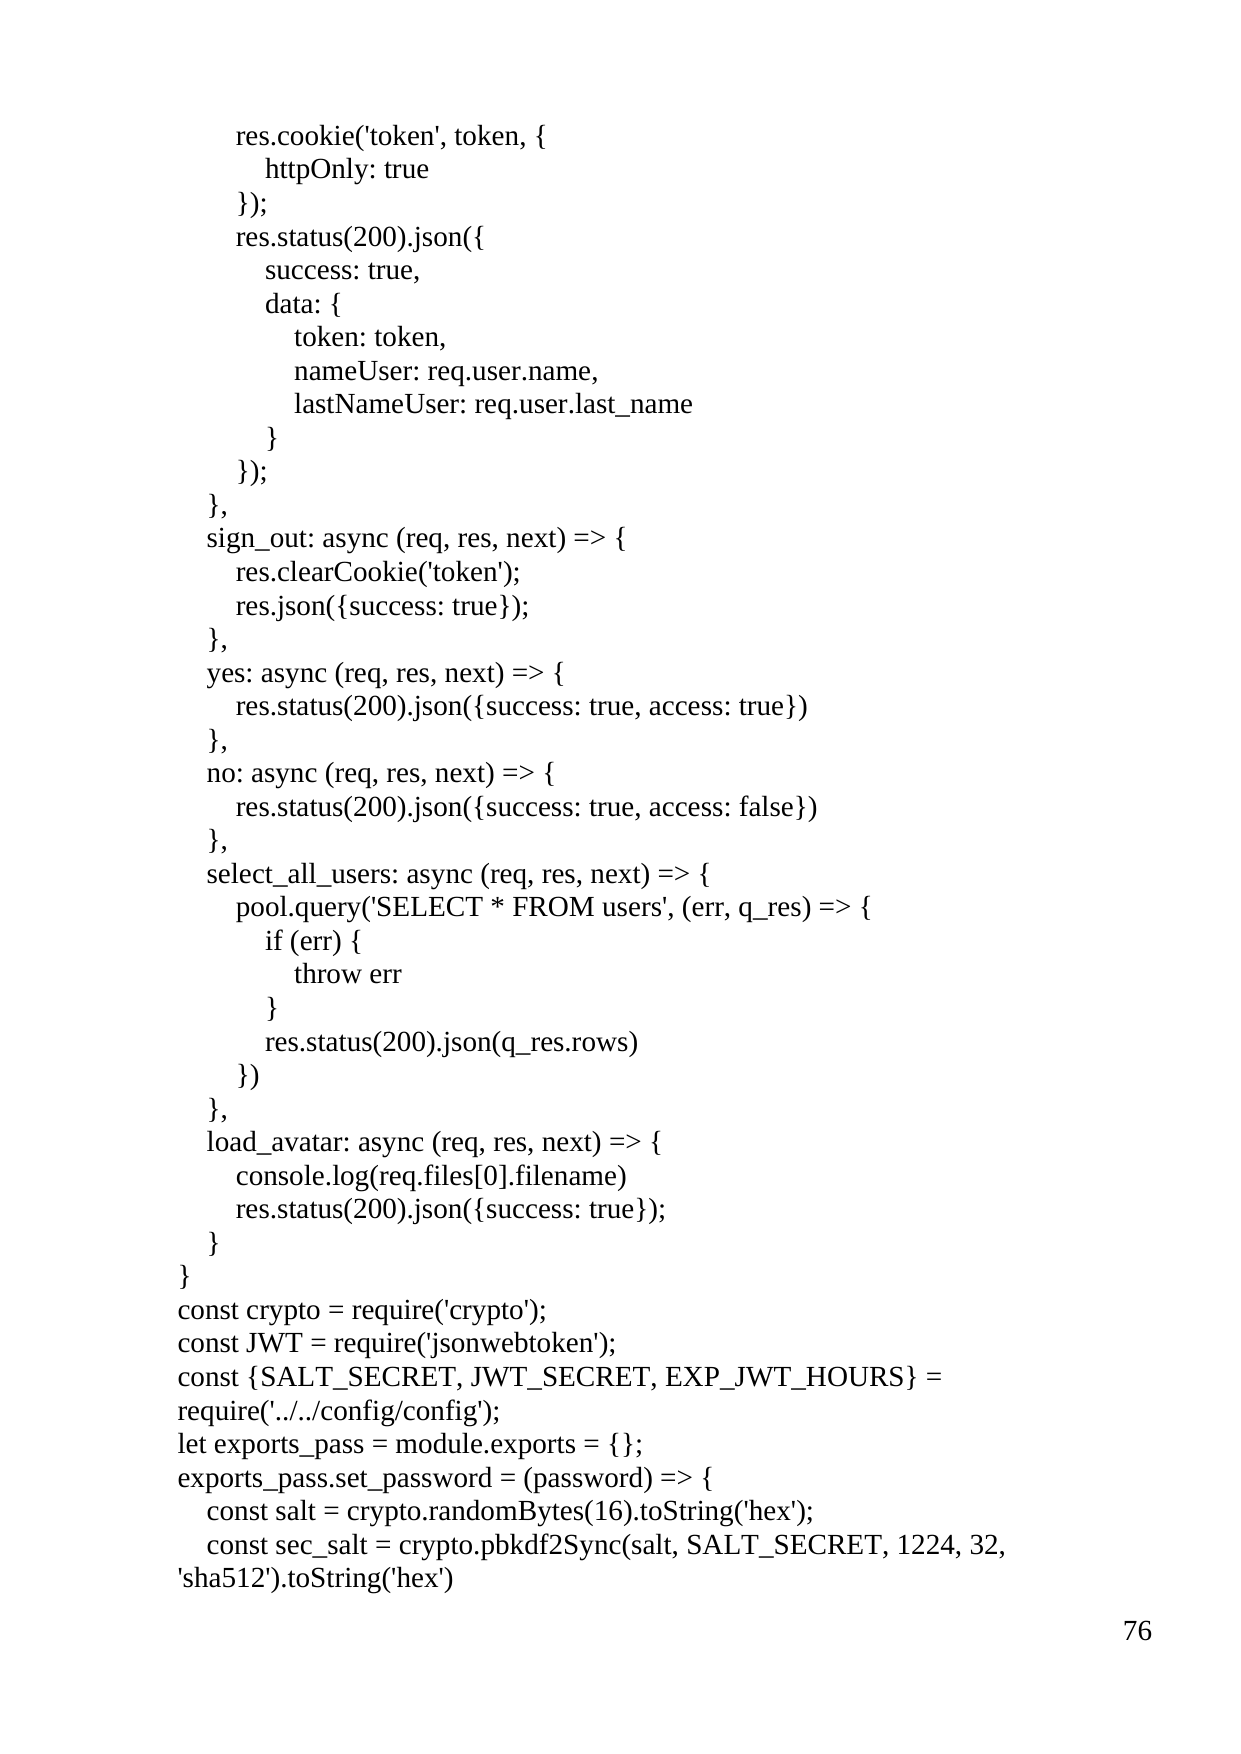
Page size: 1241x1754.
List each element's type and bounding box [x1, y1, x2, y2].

text [177, 118, 1152, 1292]
text [177, 1292, 1152, 1594]
